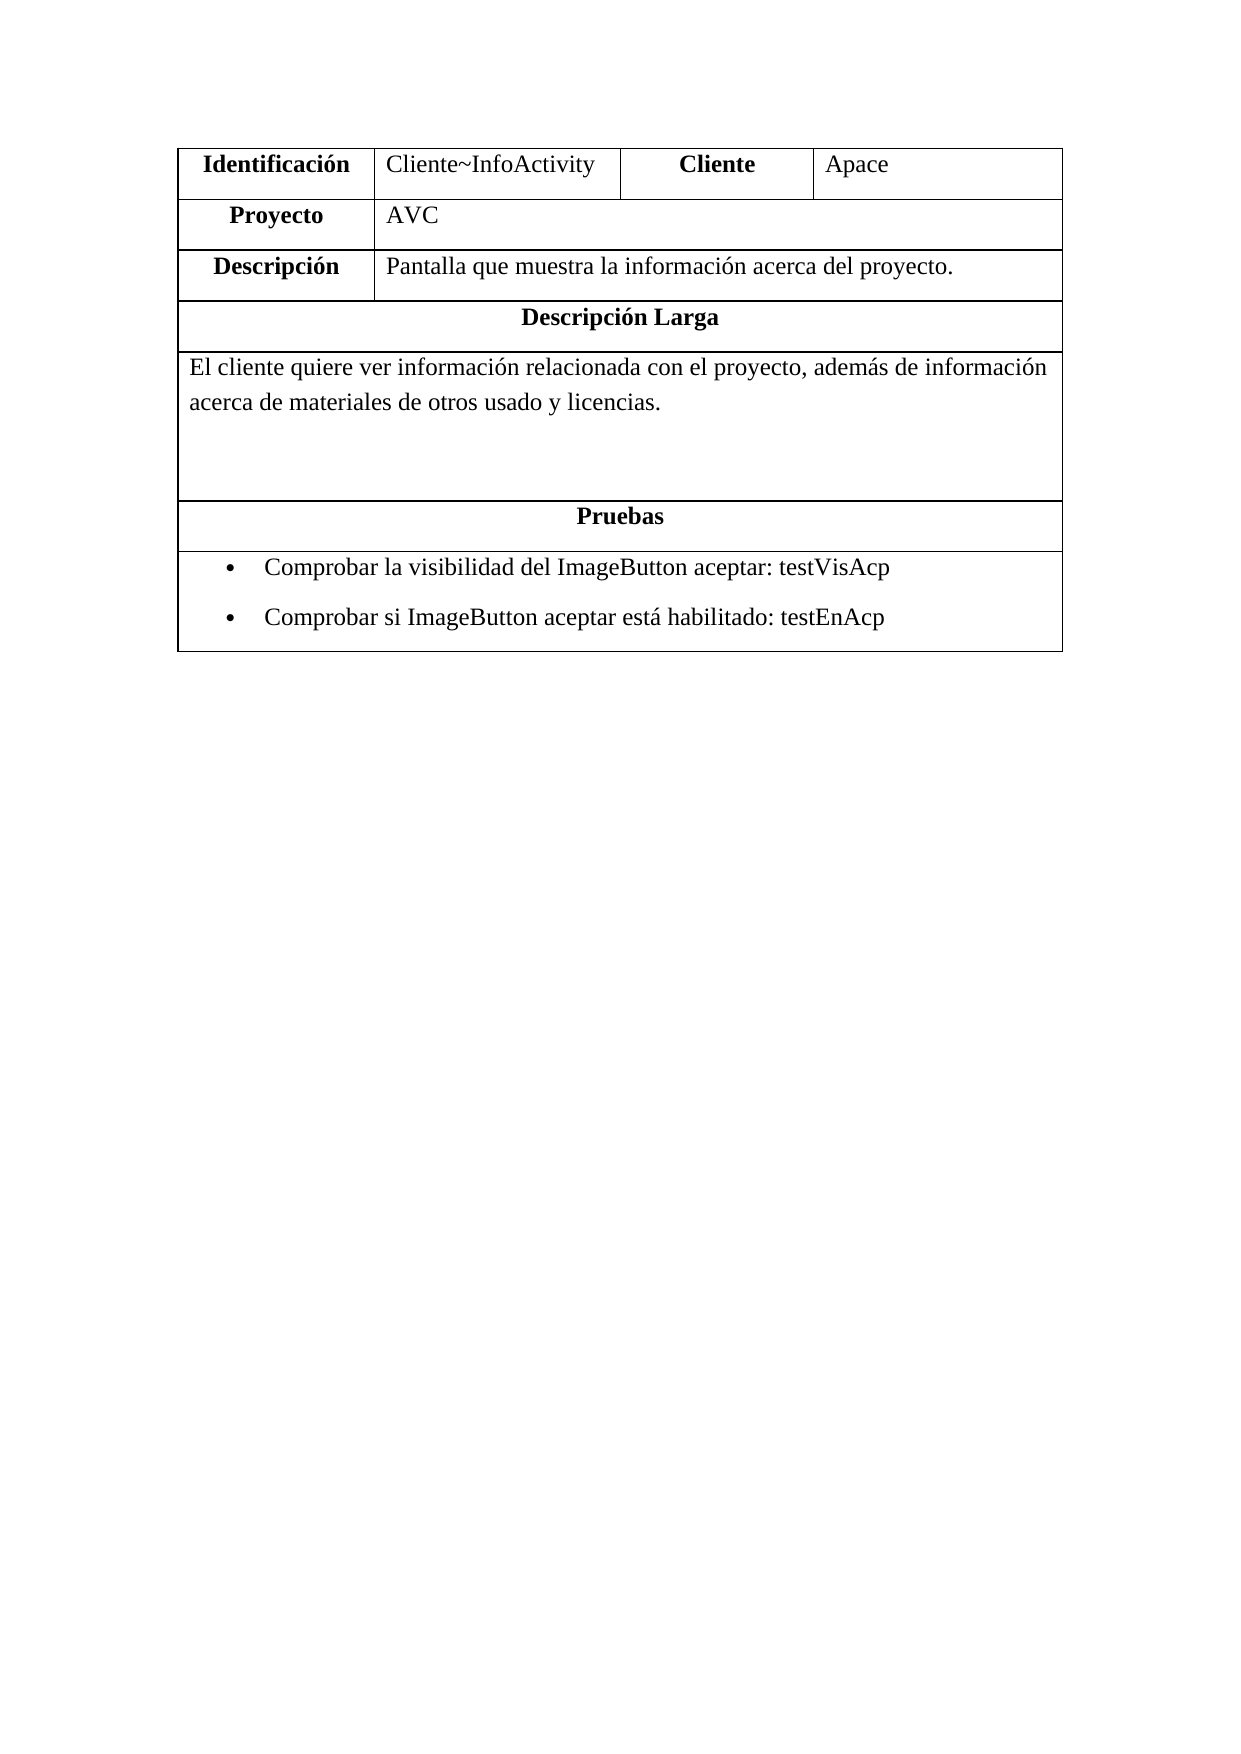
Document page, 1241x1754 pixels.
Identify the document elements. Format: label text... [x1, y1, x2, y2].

table_header Identificación [179, 149, 374, 198]
table_header Cliente~InfoActivity [375, 149, 620, 198]
table_cell AVC [375, 200, 1062, 249]
table_cell Pantalla que muestra la información acerca del proyecto. [375, 251, 1062, 300]
table_cell Pruebas [179, 502, 1062, 551]
table_header Cliente [621, 149, 813, 198]
table_cell El cliente quiere ver información relacionada con el proyecto, además de información acerca de materiales de otros usado y licencias. [179, 353, 1062, 500]
table_header Apace [814, 149, 1062, 198]
table_cell Descripción [179, 251, 374, 300]
table_cell Proyecto [179, 200, 374, 249]
table_cell Descripción Larga [179, 302, 1062, 351]
table_cell Comprobar la visibilidad del ImageButton aceptar: testVisAcp Comprobar si ImageButton aceptar está habilitado: testEnAcp [179, 552, 1062, 651]
